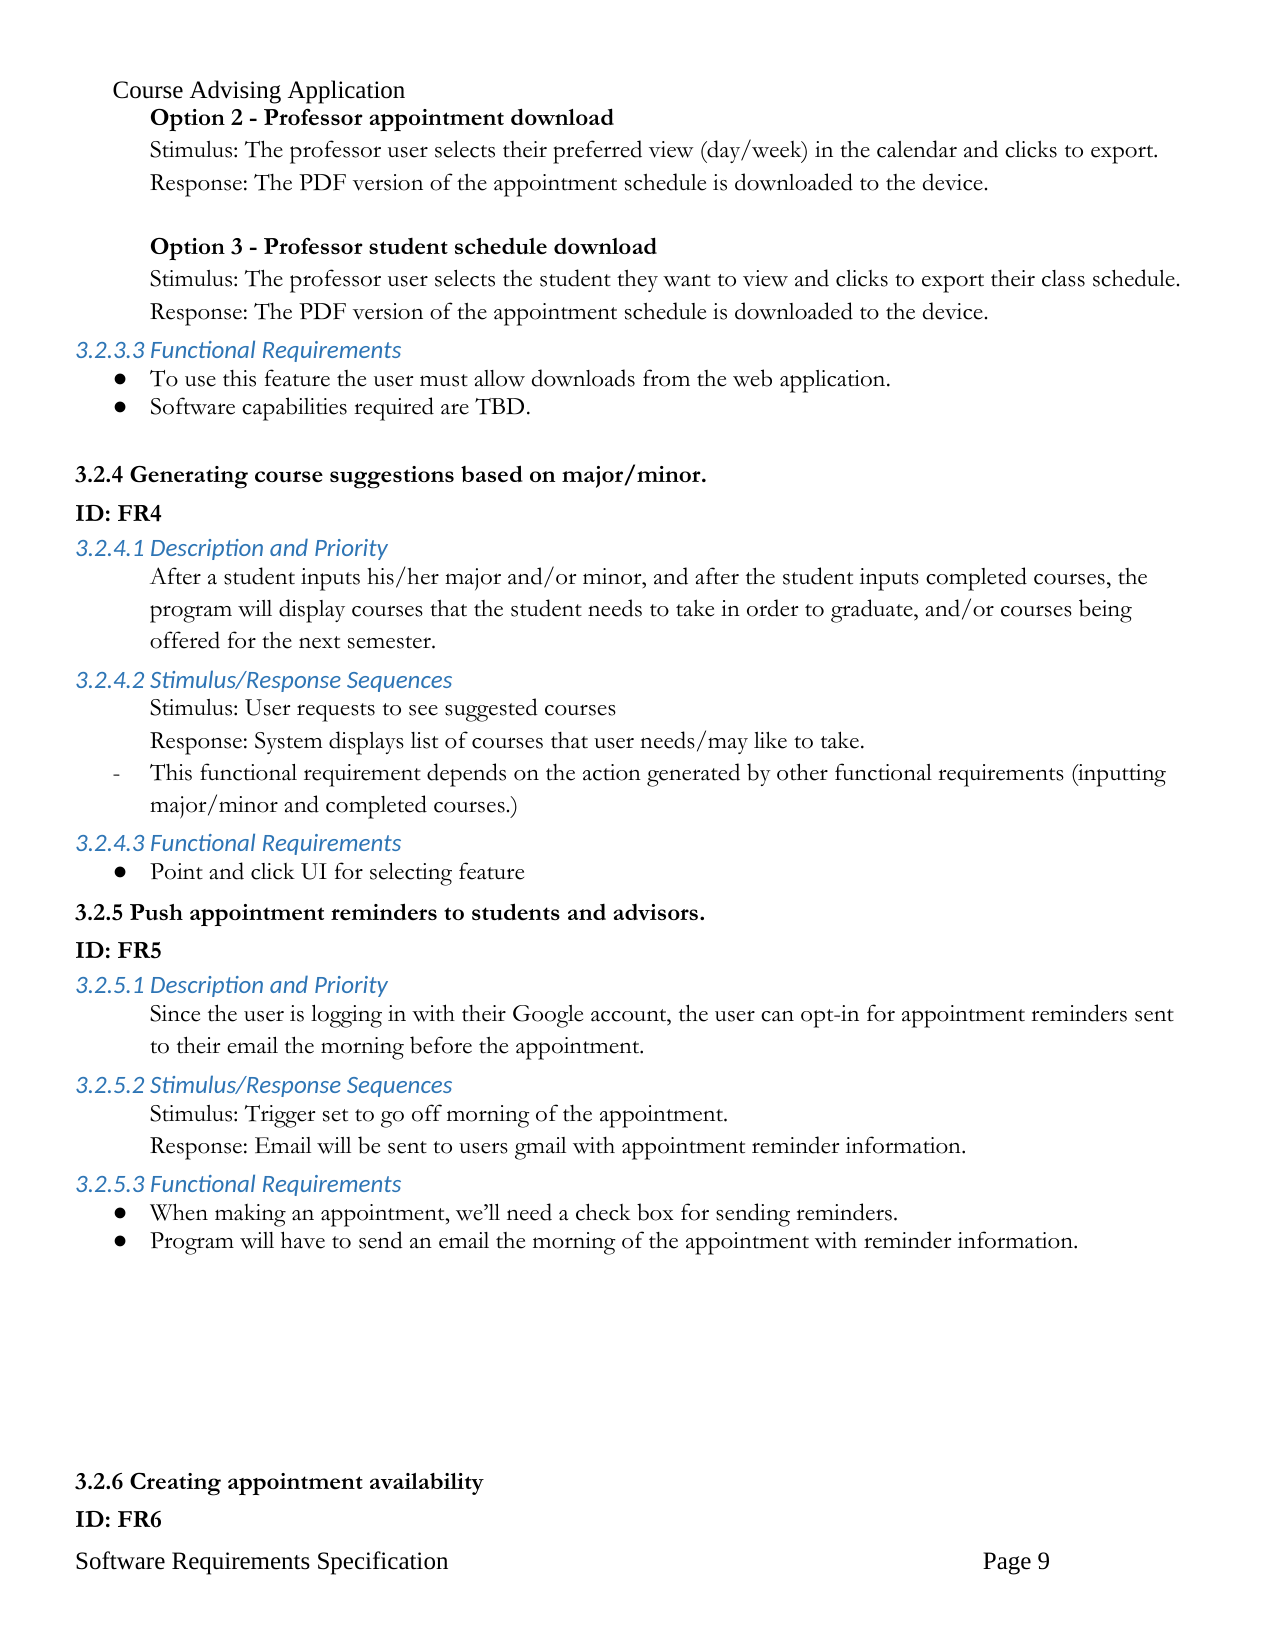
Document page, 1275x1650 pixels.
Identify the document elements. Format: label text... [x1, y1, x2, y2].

list Point and click UI for selecting feature [112, 858, 1200, 886]
subtitle 3.2.5 Push appointment reminders to students and advisors. [75, 899, 1200, 927]
text Stimulus: The professor user selects the student they want to view and clicks to export their class schedule. [149, 265, 1200, 293]
list When making an appointment, we’ll need a check box for sending reminders. [112, 1199, 1200, 1227]
text After a student inputs his/her major and/or minor, and after the student inputs completed courses, the program will display courses that the student needs to take in order to graduate, and/or courses being offered for the next semester. [149, 563, 1200, 655]
text ID: FR6 [75, 1506, 1200, 1534]
text Option 2 - Professor appointment download [149, 104, 1200, 132]
text Stimulus: Trigger set to go off morning of the appointment. [149, 1099, 1200, 1127]
subtitle 3.2.5.2 Stimulus/Response Sequences [75, 1069, 1200, 1099]
subtitle 3.2.6 Creating appointment availability [75, 1467, 1200, 1496]
text Response: The PDF version of the appointment schedule is downloaded to the device. [149, 168, 1200, 196]
text ID: FR4 [75, 500, 1200, 528]
text ID: FR5 [75, 937, 1200, 965]
text Since the user is logging in with their Google account, the user can opt-in for appointment reminders sent to their email the morning before the appointment. [149, 1000, 1200, 1061]
subtitle 3.2.4.1 Description and Priority [75, 532, 1200, 563]
list Software capabilities required are TBD. [112, 393, 1200, 421]
text Stimulus: User requests to see suggested courses [149, 694, 1200, 722]
subtitle 3.2.5.3 Functional Requirements [75, 1168, 1200, 1199]
text Stimulus: The professor user selects their preferred view (day/week) in the calendar and clicks to export. [149, 136, 1200, 164]
text Response: System displays list of courses that user needs/may like to take. [149, 727, 1200, 755]
subtitle 3.2.5.1 Description and Priority [75, 969, 1200, 1000]
text Response: Email will be sent to users gmail with appointment reminder information. [149, 1132, 1200, 1160]
subtitle 3.2.4.3 Functional Requirements [75, 828, 1200, 858]
subtitle 3.2.4 Generating course suggestions based on major/minor. [75, 461, 1200, 489]
list This functional requirement depends on the action generated by other functional requirements (inputting major/minor and completed courses.) [112, 759, 1200, 819]
subtitle 3.2.4.2 Stimulus/Response Sequences [75, 664, 1200, 694]
text Option 3 - Professor student schedule download [149, 233, 1200, 261]
text Response: The PDF version of the appointment schedule is downloaded to the device. [149, 297, 1200, 326]
subtitle 3.2.3.3 Functional Requirements [75, 334, 1200, 364]
list Program will have to send an email the morning of the appointment with reminder information. [112, 1227, 1200, 1255]
list To use this feature the user must allow downloads from the web application. [112, 364, 1200, 393]
